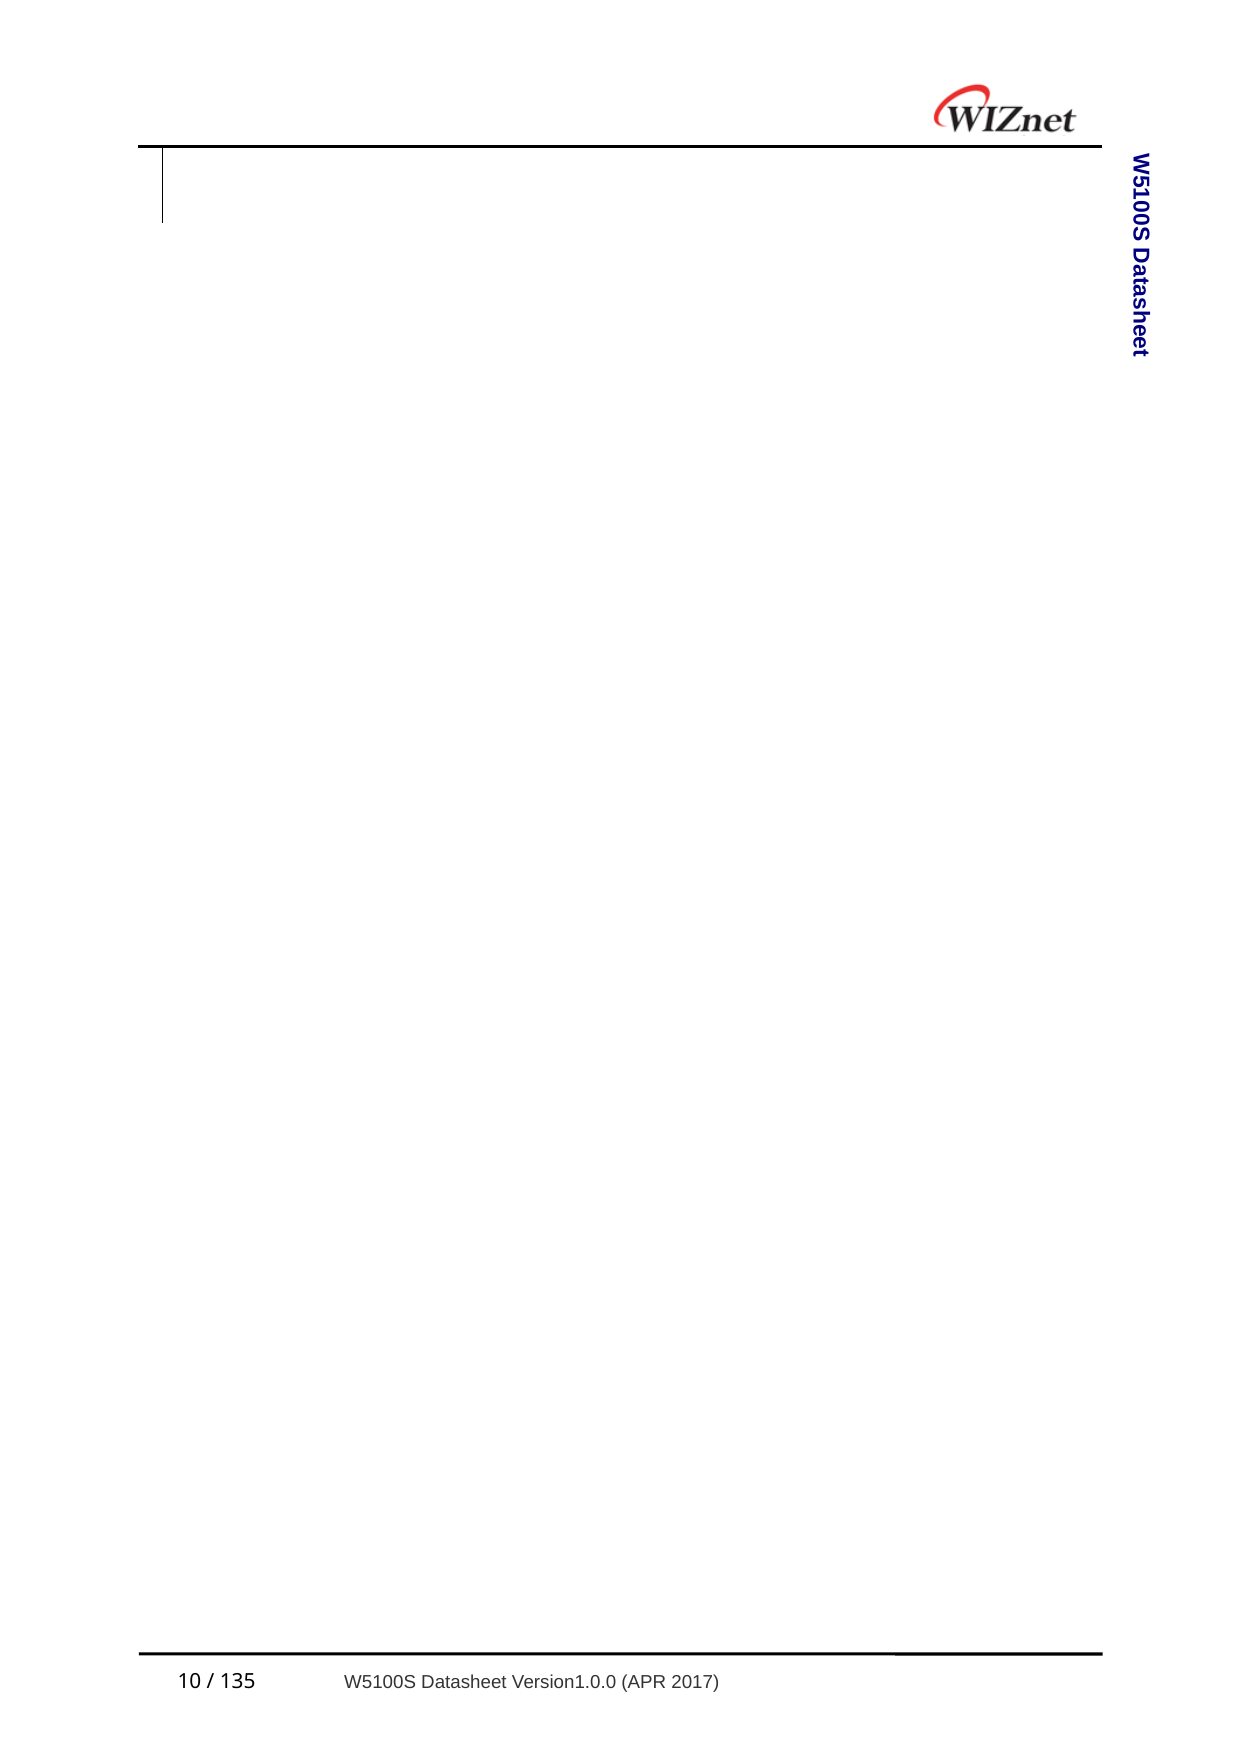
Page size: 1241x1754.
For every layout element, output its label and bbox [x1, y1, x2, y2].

picture [927, 78, 1079, 136]
